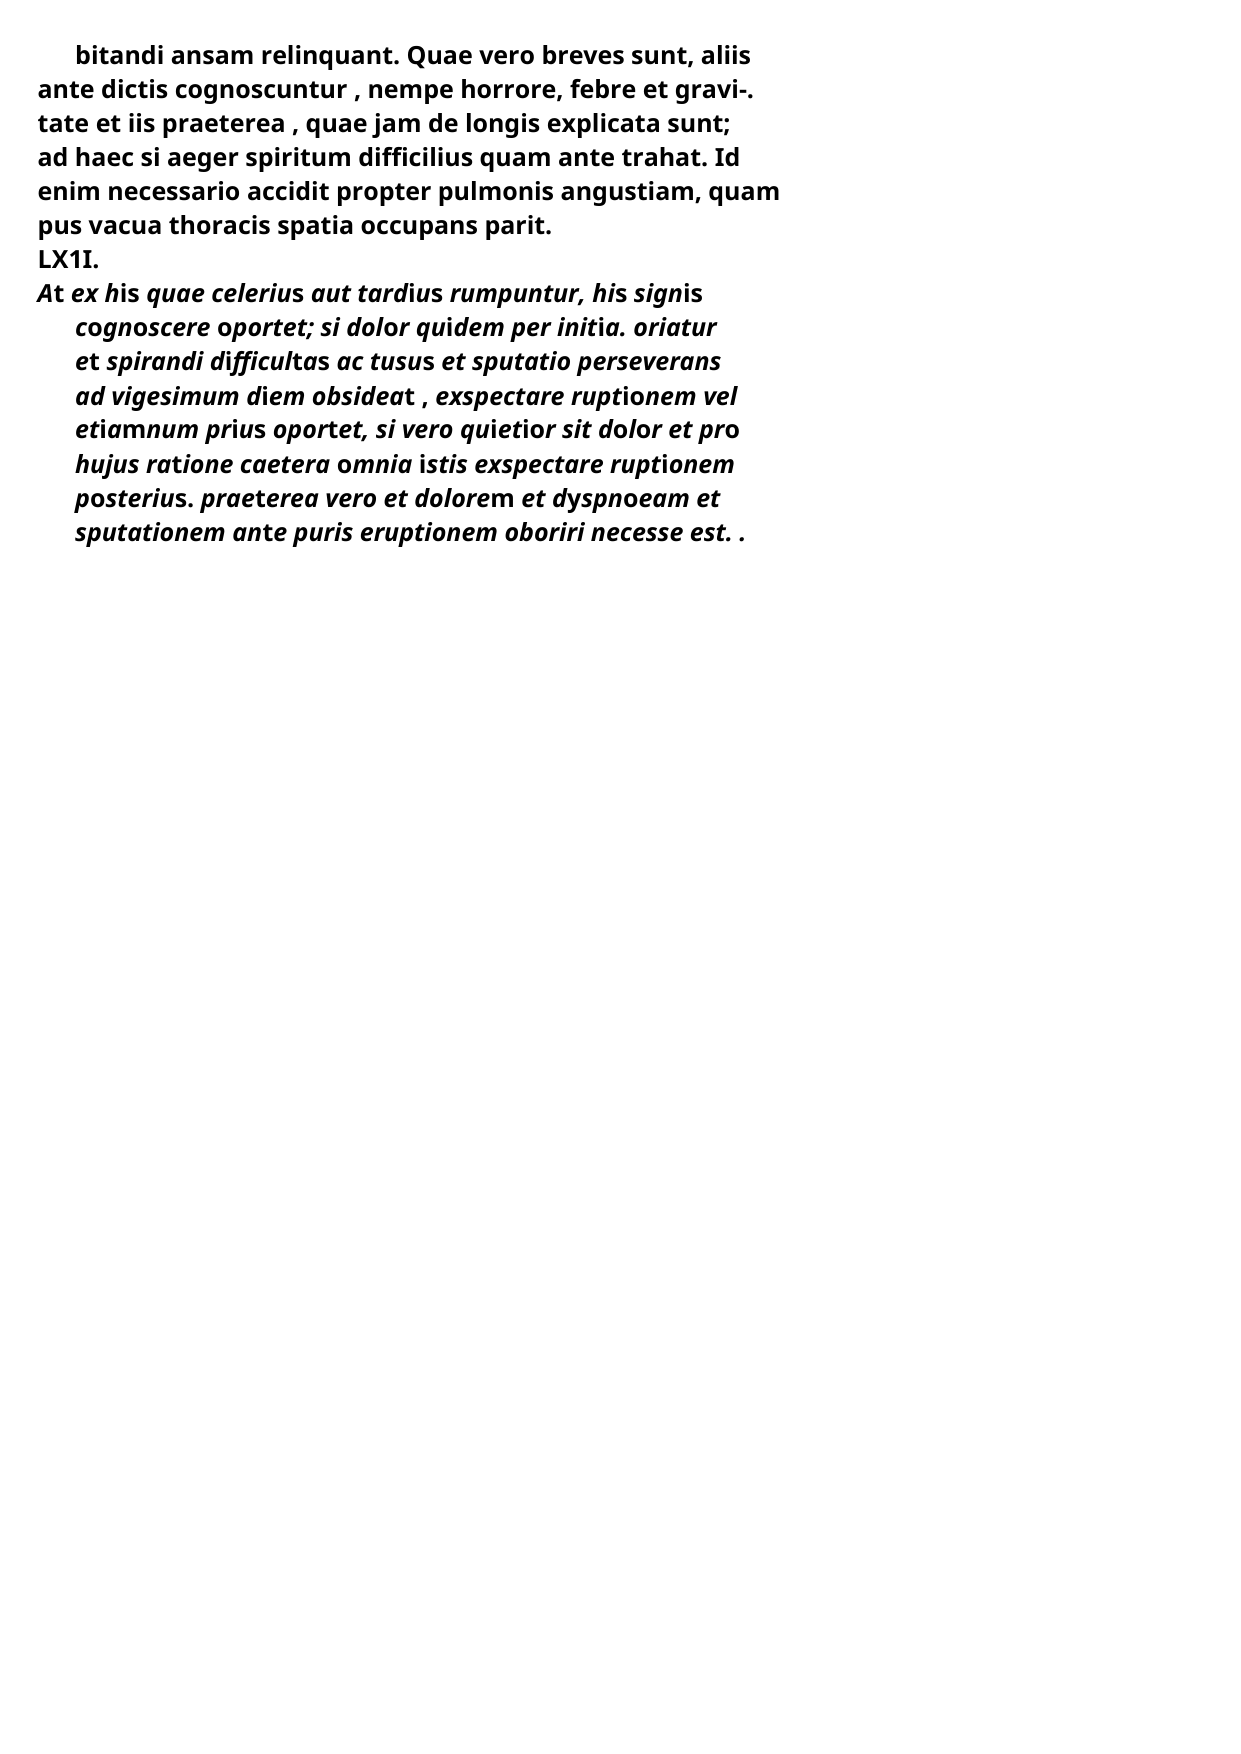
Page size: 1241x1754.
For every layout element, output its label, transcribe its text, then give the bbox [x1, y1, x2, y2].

text At ex his quae celerius aut tardius rumpuntur, his signis cognoscere oportet; si dolor quidem per initia. oriatur et spirandi difficultas ac tusus et sputatio perseverans ad vigesimum diem obsideat , exspectare ruptionem vel etiamnum prius oportet, si vero quietior sit dolor et pro hujus ratione caetera omnia istis exspectare ruptionem posterius. praeterea vero et dolorem et dyspnoeam et sputationem ante puris eruptionem oboriri necesse est. . [37, 276, 1203, 548]
text LX1I. [37, 242, 1203, 276]
text bitandi ansam relinquant. Quae vero breves sunt, aliis ante dictis cognoscuntur , nempe horrore, febre et gravi-. tate et iis praeterea , quae jam de longis explicata sunt; ad haec si aeger spiritum difficilius quam ante trahat. Id enim necessario accidit propter pulmonis angustiam, quam pus vacua thoracis spatia occupans parit. [37, 37, 1203, 242]
